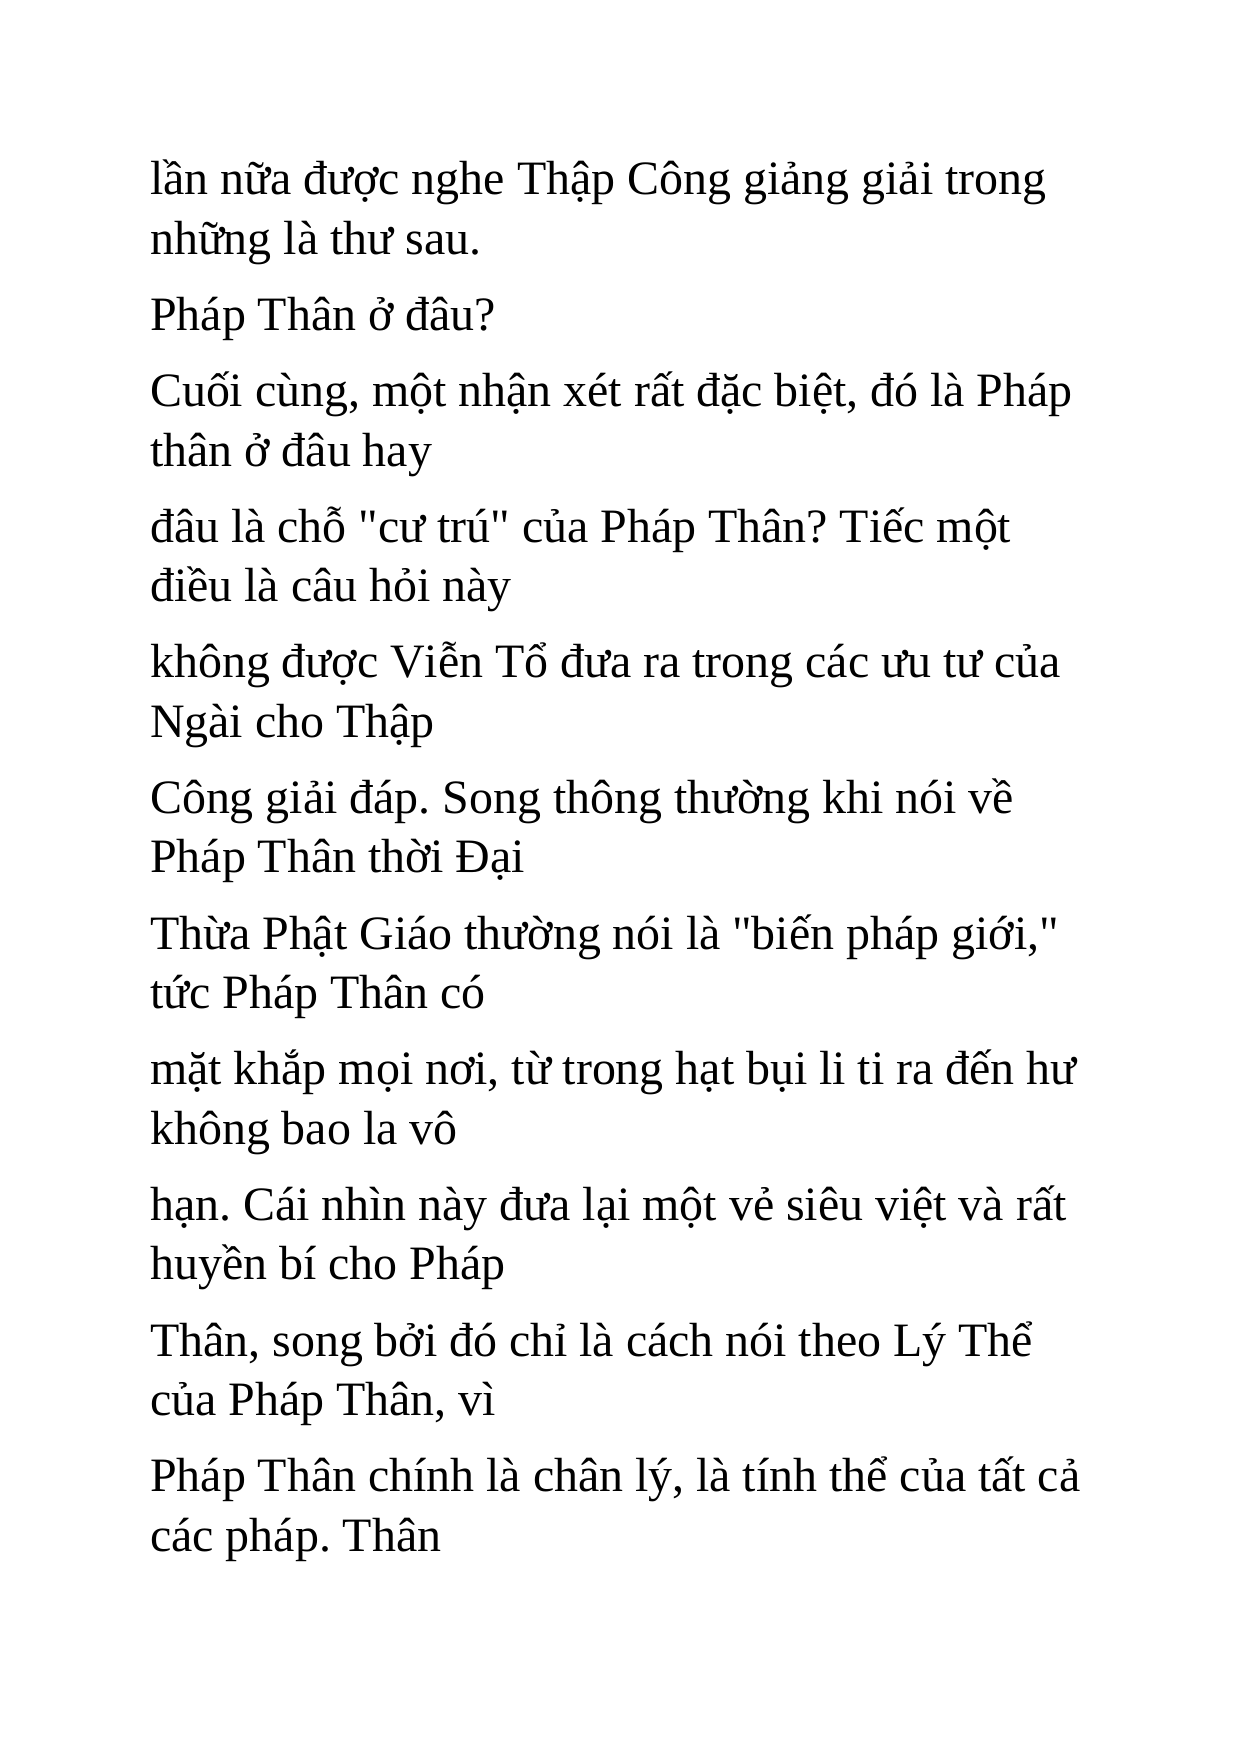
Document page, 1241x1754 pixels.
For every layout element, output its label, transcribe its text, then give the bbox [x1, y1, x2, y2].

text hạn. Cái nhìn này đưa lại một vẻ siêu việt và rất huyền bí cho Pháp [150, 1176, 1090, 1290]
text Cuối cùng, một nhận xét rất đặc biệt, đó là Pháp thân ở đâu hay [150, 362, 1090, 476]
text đâu là chỗ "cư trú" của Pháp Thân? Tiếc một điều là câu hỏi này [150, 497, 1090, 612]
text Pháp Thân ở đâu? [150, 286, 1090, 341]
text không được Viễn Tổ đưa ra trong các ưu tư của Ngài cho Thập [150, 633, 1090, 748]
text lần nữa được nghe Thập Công giảng giải trong những là thư sau. [150, 150, 1090, 264]
text Thân, song bởi đó chỉ là cách nói theo Lý Thể của Pháp Thân, vì [150, 1311, 1090, 1426]
text Thừa Phật Giáo thường nói là "biến pháp giới," tức Pháp Thân có [150, 904, 1090, 1019]
text mặt khắp mọi nơi, từ trong hạt bụi li ti ra đến hư không bao la vô [150, 1040, 1090, 1154]
text Công giải đáp. Song thông thường khi nói về Pháp Thân thời Đại [150, 769, 1090, 883]
text Pháp Thân chính là chân lý, là tính thể của tất cả các pháp. Thân [150, 1447, 1090, 1561]
